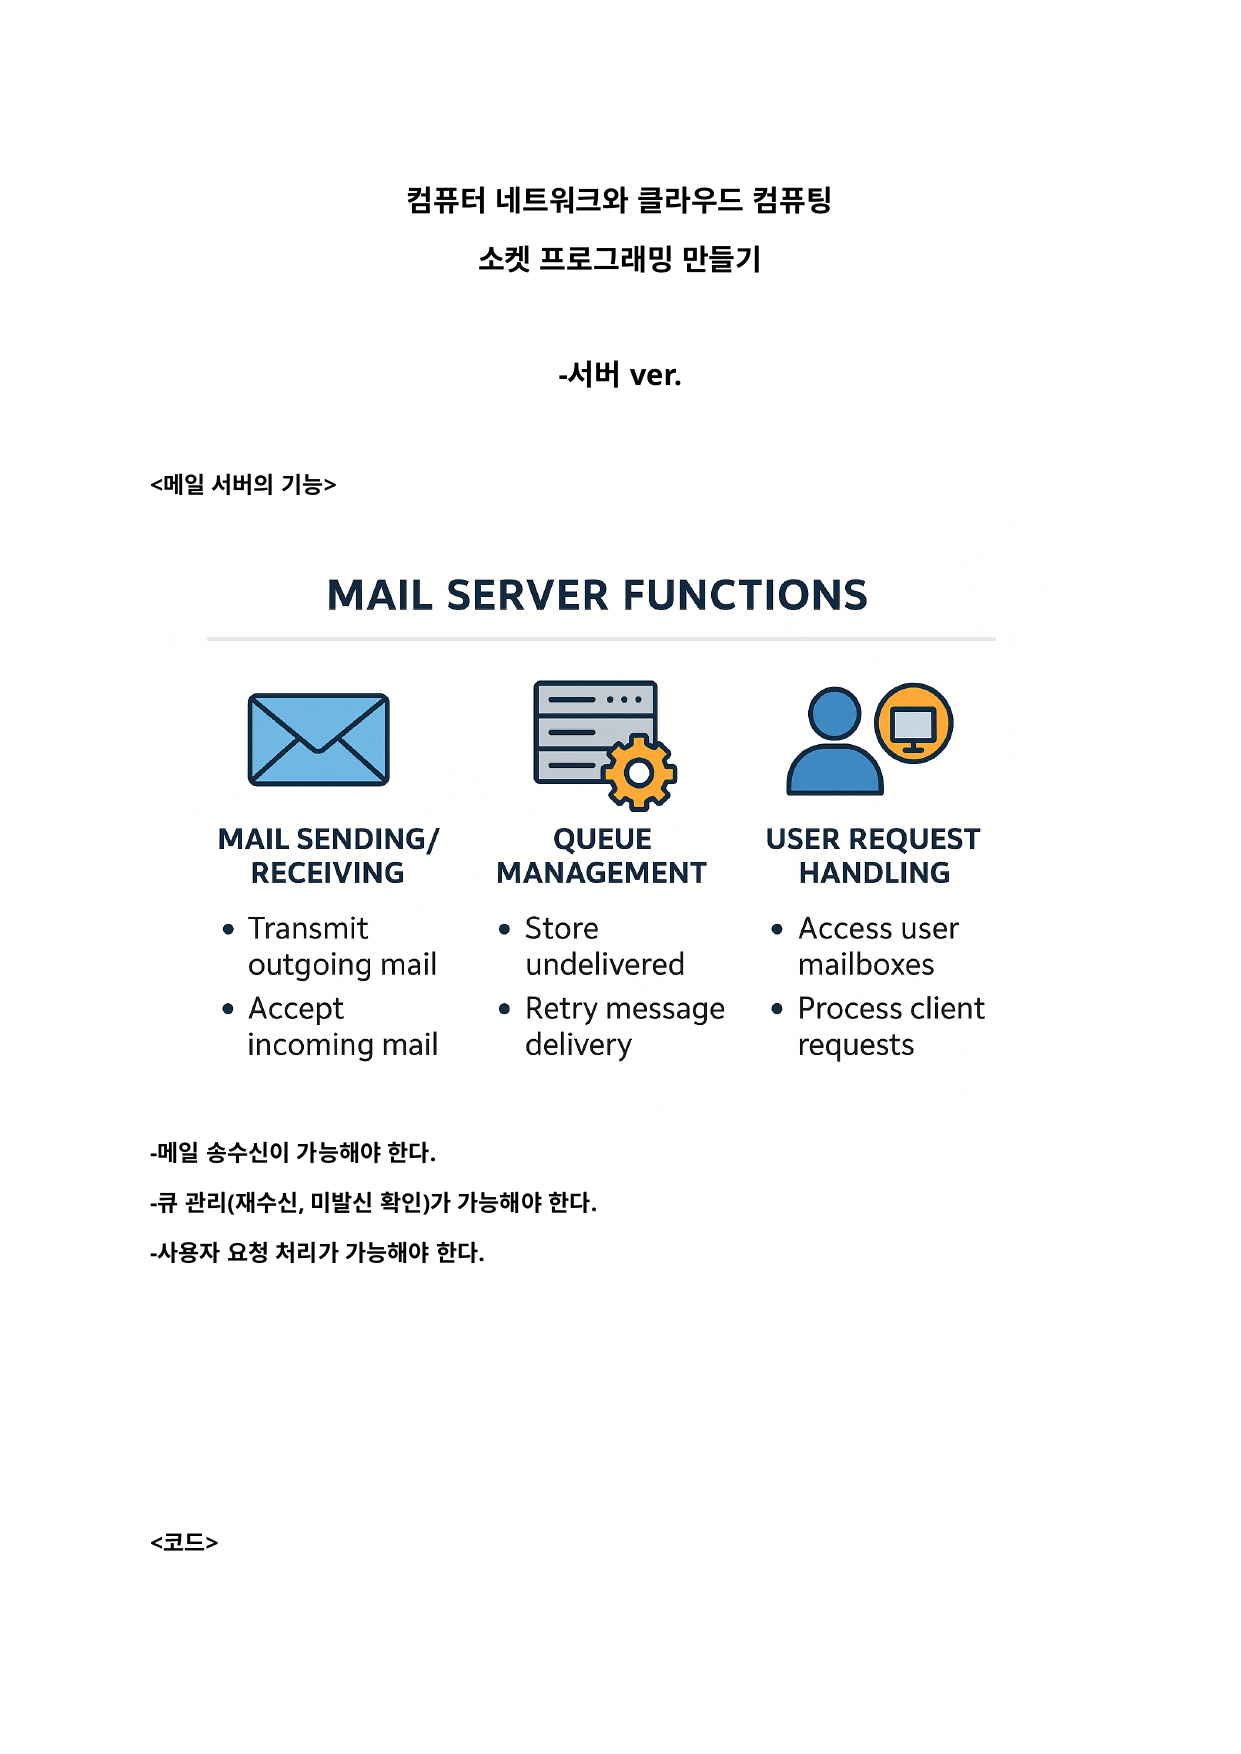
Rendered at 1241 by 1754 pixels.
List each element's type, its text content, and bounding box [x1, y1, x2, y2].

text -서버 ver. [150, 351, 1090, 394]
text 컴퓨터 네트워크와 클라우드 컴퓨팅 [150, 177, 1090, 219]
text -사용자 요청 처리가 가능해야 한다. [150, 1235, 1090, 1268]
text 소켓 프로그래밍 만들기 [150, 236, 1090, 278]
text -메일 송수신이 가능해야 한다. [150, 1135, 1090, 1168]
text <메일 서버의 기능> [150, 467, 1090, 500]
text <코드> [150, 1524, 1090, 1558]
text -큐 관리(재수신, 미발신 확인)가 가능해야 한다. [150, 1185, 1090, 1218]
picture [150, 516, 1053, 1119]
